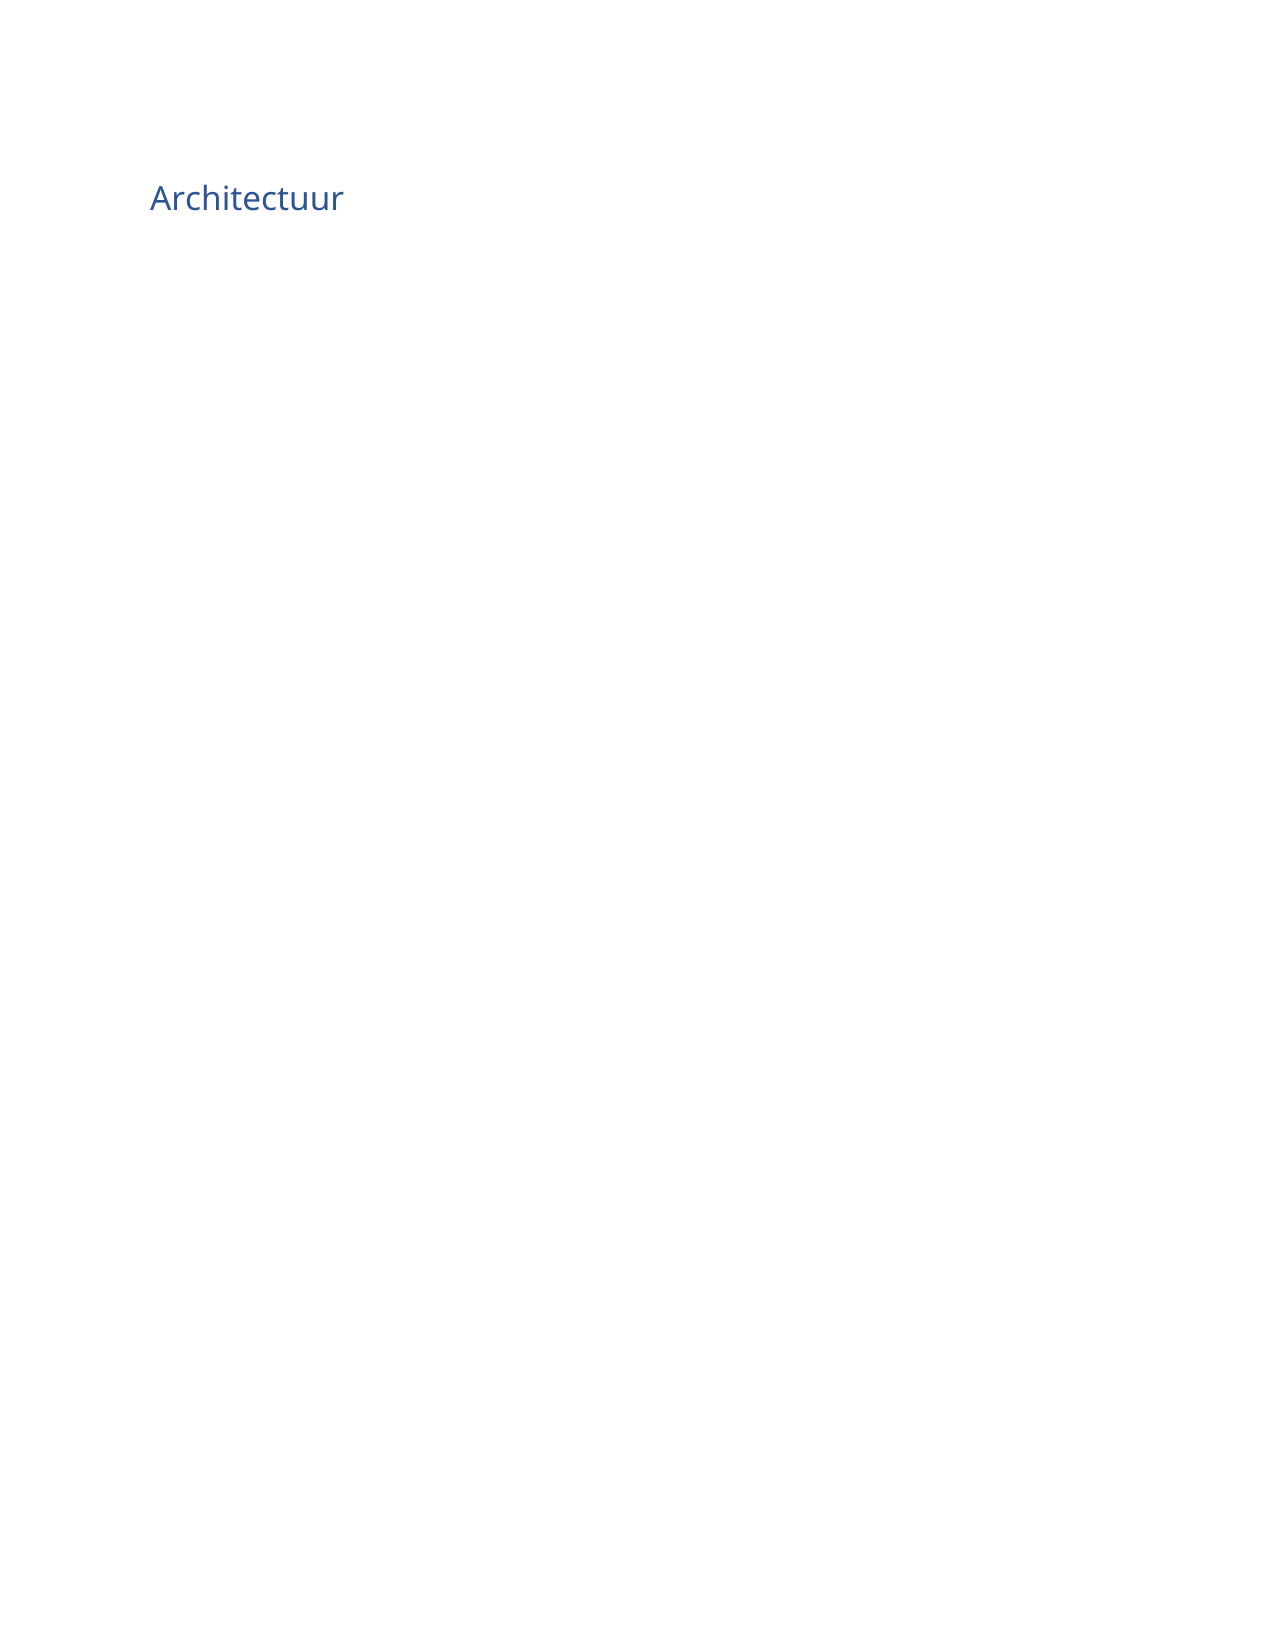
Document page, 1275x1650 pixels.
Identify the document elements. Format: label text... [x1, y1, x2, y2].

subtitle Architectuur [150, 175, 1125, 220]
